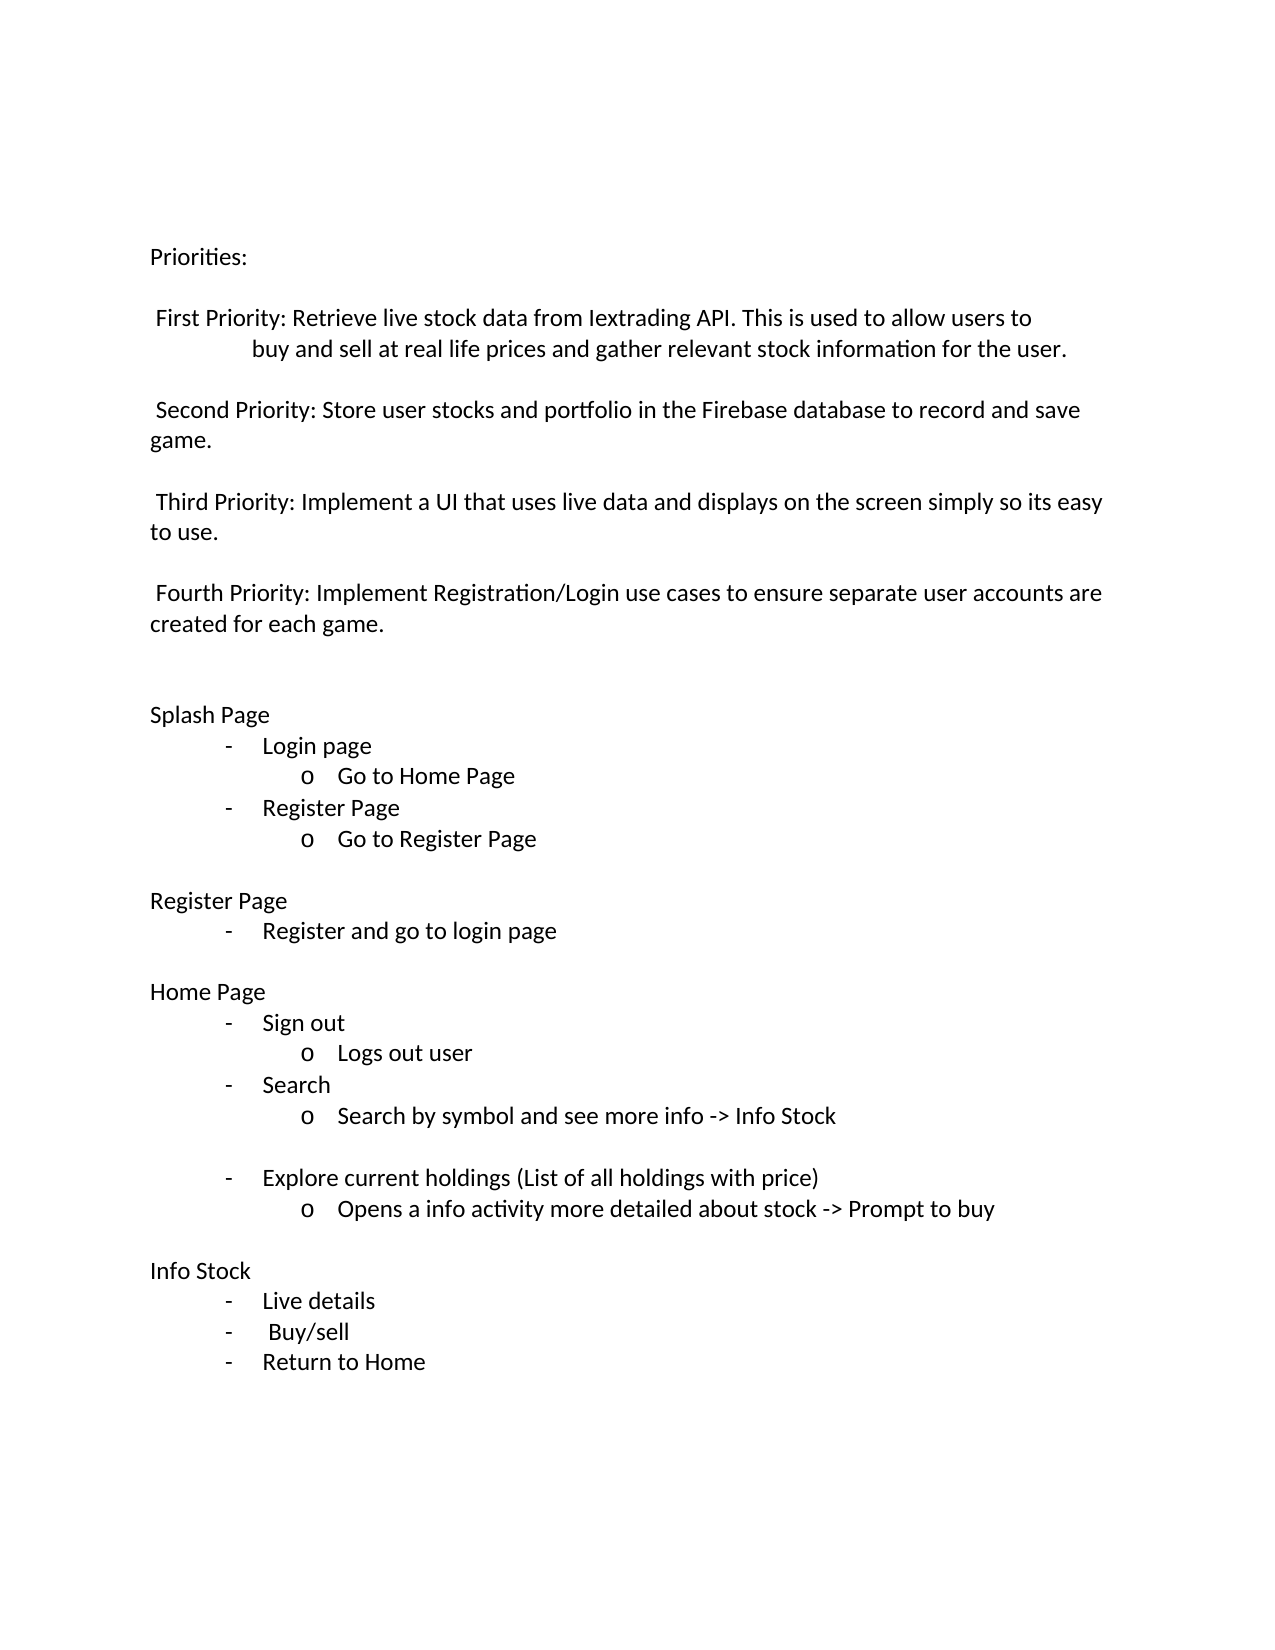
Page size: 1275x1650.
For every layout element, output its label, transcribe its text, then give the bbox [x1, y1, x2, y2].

text Info Stock [150, 1255, 1125, 1286]
text Register Page [150, 885, 1125, 916]
text Fourth Priority: Implement Registration/Login use cases to ensure separate user accounts are created for each game. [150, 577, 1125, 638]
text Third Priority: Implement a UI that uses live data and displays on the screen simply so its easy to use. [150, 486, 1125, 547]
text Priorities: [150, 242, 1125, 272]
list Search [225, 1069, 1125, 1100]
text First Priority: Retrieve live stock data from Iextrading API. This is used to allow users to [150, 303, 1125, 333]
list Register and go to login page [225, 916, 1125, 946]
list Explore current holdings (List of all holdings with price) [225, 1162, 1125, 1193]
list Login page [225, 730, 1125, 760]
text Second Priority: Store user stocks and portfolio in the Firebase database to record and save game. [150, 394, 1125, 455]
list Search by symbol and see more info -> Info Stock [300, 1100, 1125, 1132]
list Live details [225, 1286, 1125, 1316]
list Sign out [225, 1007, 1125, 1038]
list Go to Register Page [300, 823, 1125, 854]
list Return to Home [225, 1347, 1125, 1377]
list Go to Home Page [300, 760, 1125, 792]
list Buy/sell [225, 1316, 1125, 1347]
list Opens a info activity more detailed about stock -> Prompt to buy [300, 1193, 1125, 1224]
text buy and sell at real life prices and gather relevant stock information for the user. [150, 333, 1125, 364]
text Splash Page [150, 699, 1125, 730]
list Logs out user [300, 1038, 1125, 1069]
text Home Page [150, 977, 1125, 1007]
list Register Page [225, 792, 1125, 823]
